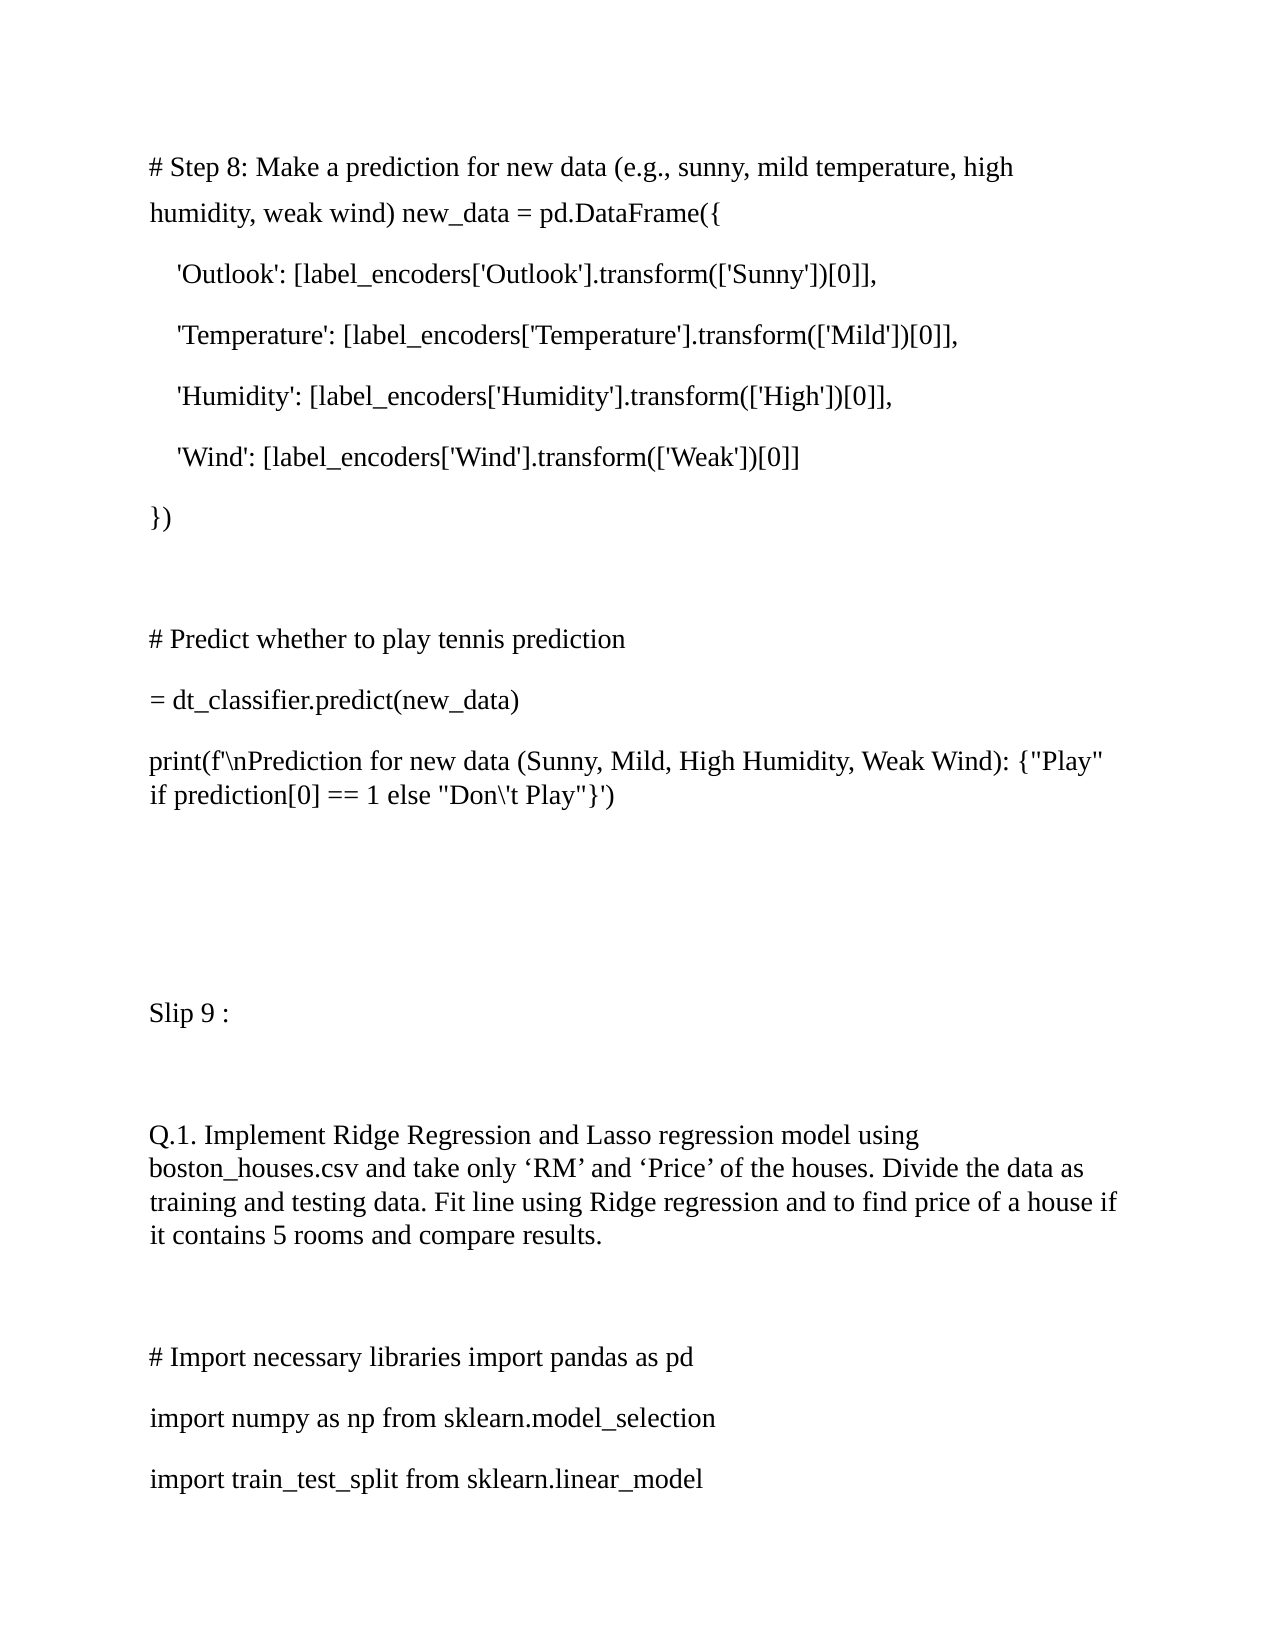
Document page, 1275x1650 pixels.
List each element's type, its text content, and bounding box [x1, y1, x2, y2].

text # Step 8: Make a prediction for new data (e.g., sunny, mild temperature, high humidity, weak wind) new_data = pd.DataFrame({ [148, 150, 1018, 229]
text 'Humidity': [label_encoders['Humidity'].transform(['High'])[0]], [148, 379, 1125, 411]
text Slip 9 : [148, 996, 1125, 1028]
text }) [148, 501, 1125, 533]
text 'Outlook': [label_encoders['Outlook'].transform(['Sunny'])[0]], [148, 257, 1125, 289]
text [148, 1341, 740, 1494]
text 'Temperature': [label_encoders['Temperature'].transform(['Mild'])[0]], [148, 318, 1125, 350]
text 'Wind': [label_encoders['Wind'].transform(['Weak'])[0]] [148, 440, 1125, 472]
text # Predict whether to play tennis prediction = dt_classifier.predict(new_data) [148, 622, 643, 716]
text print(f'\nPrediction for new data (Sunny, Mild, High Humidity, Weak Wind): {"Play" if prediction[0] == 1 else "Don\'t Play"}') [148, 744, 1125, 810]
text boston_houses.csv and take only ‘RM’ and ‘Price’ of the houses. Divide the data as training and testing data. Fit line using Ridge regression and to find price of a house if it contains 5 rooms and compare results. [148, 1152, 1125, 1251]
text Q.1. Implement Ridge Regression and Lasso regression model using [148, 1118, 1125, 1150]
